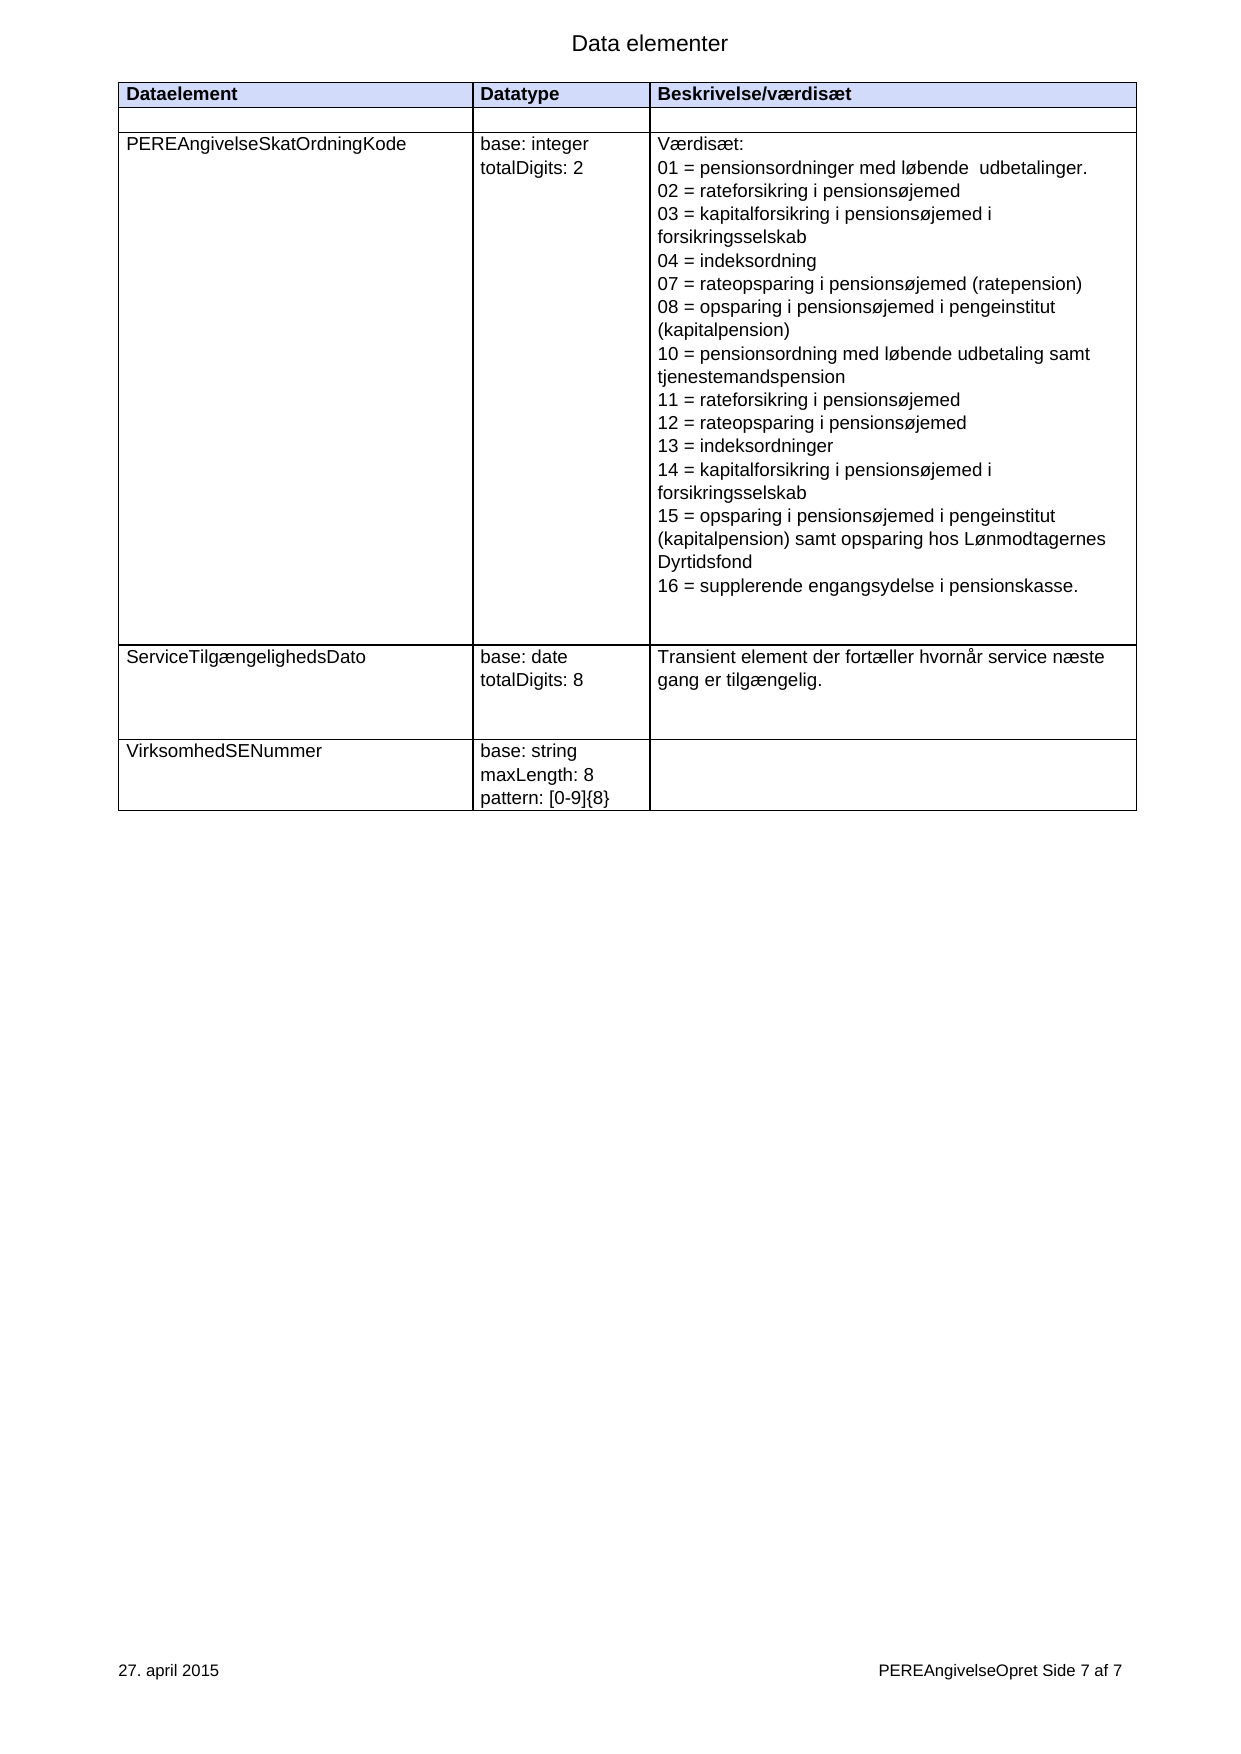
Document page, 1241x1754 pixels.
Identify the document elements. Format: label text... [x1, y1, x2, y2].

table_cell base: integer totalDigits: 2 [474, 133, 649, 644]
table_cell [119, 108, 472, 132]
table_cell PEREAngivelseSkatOrdningKode [119, 133, 472, 644]
table_cell Transient element der fortæller hvornår service næste gang er tilgængelig. [651, 646, 1136, 739]
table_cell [651, 108, 1136, 132]
table_header Dataelement [119, 83, 472, 107]
table_cell base: date totalDigits: 8 [474, 646, 649, 739]
table_header Beskrivelse/værdisæt [651, 83, 1136, 107]
table_header Datatype [474, 83, 649, 107]
table_cell [651, 740, 1136, 810]
table_cell Værdisæt: 01 = pensionsordninger med løbende udbetalinger. 02 = rateforsikring i pensionsøjemed 03 = kapitalforsikring i pensionsøjemed i forsikringsselskab 04 = indeksordning 07 = rateopsparing i pensionsøjemed (ratepension) 08 = opsparing i pensionsøjemed i pengeinstitut (kapitalpension) 10 = pensionsordning med løbende udbetaling samt tjenestemandspension 11 = rateforsikring i pensionsøjemed 12 = rateopsparing i pensionsøjemed 13 = indeksordninger 14 = kapitalforsikring i pensionsøjemed i forsikringsselskab 15 = opsparing i pensionsøjemed i pengeinstitut (kapitalpension) samt opsparing hos Lønmodtagernes Dyrtidsfond 16 = supplerende engangsydelse i pensionskasse. [651, 133, 1136, 644]
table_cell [474, 108, 649, 132]
table_cell ServiceTilgængelighedsDato [119, 646, 472, 739]
table_cell VirksomhedSENummer [119, 740, 472, 810]
table_cell base: string maxLength: 8 pattern: [0-9]{8} [474, 740, 649, 810]
